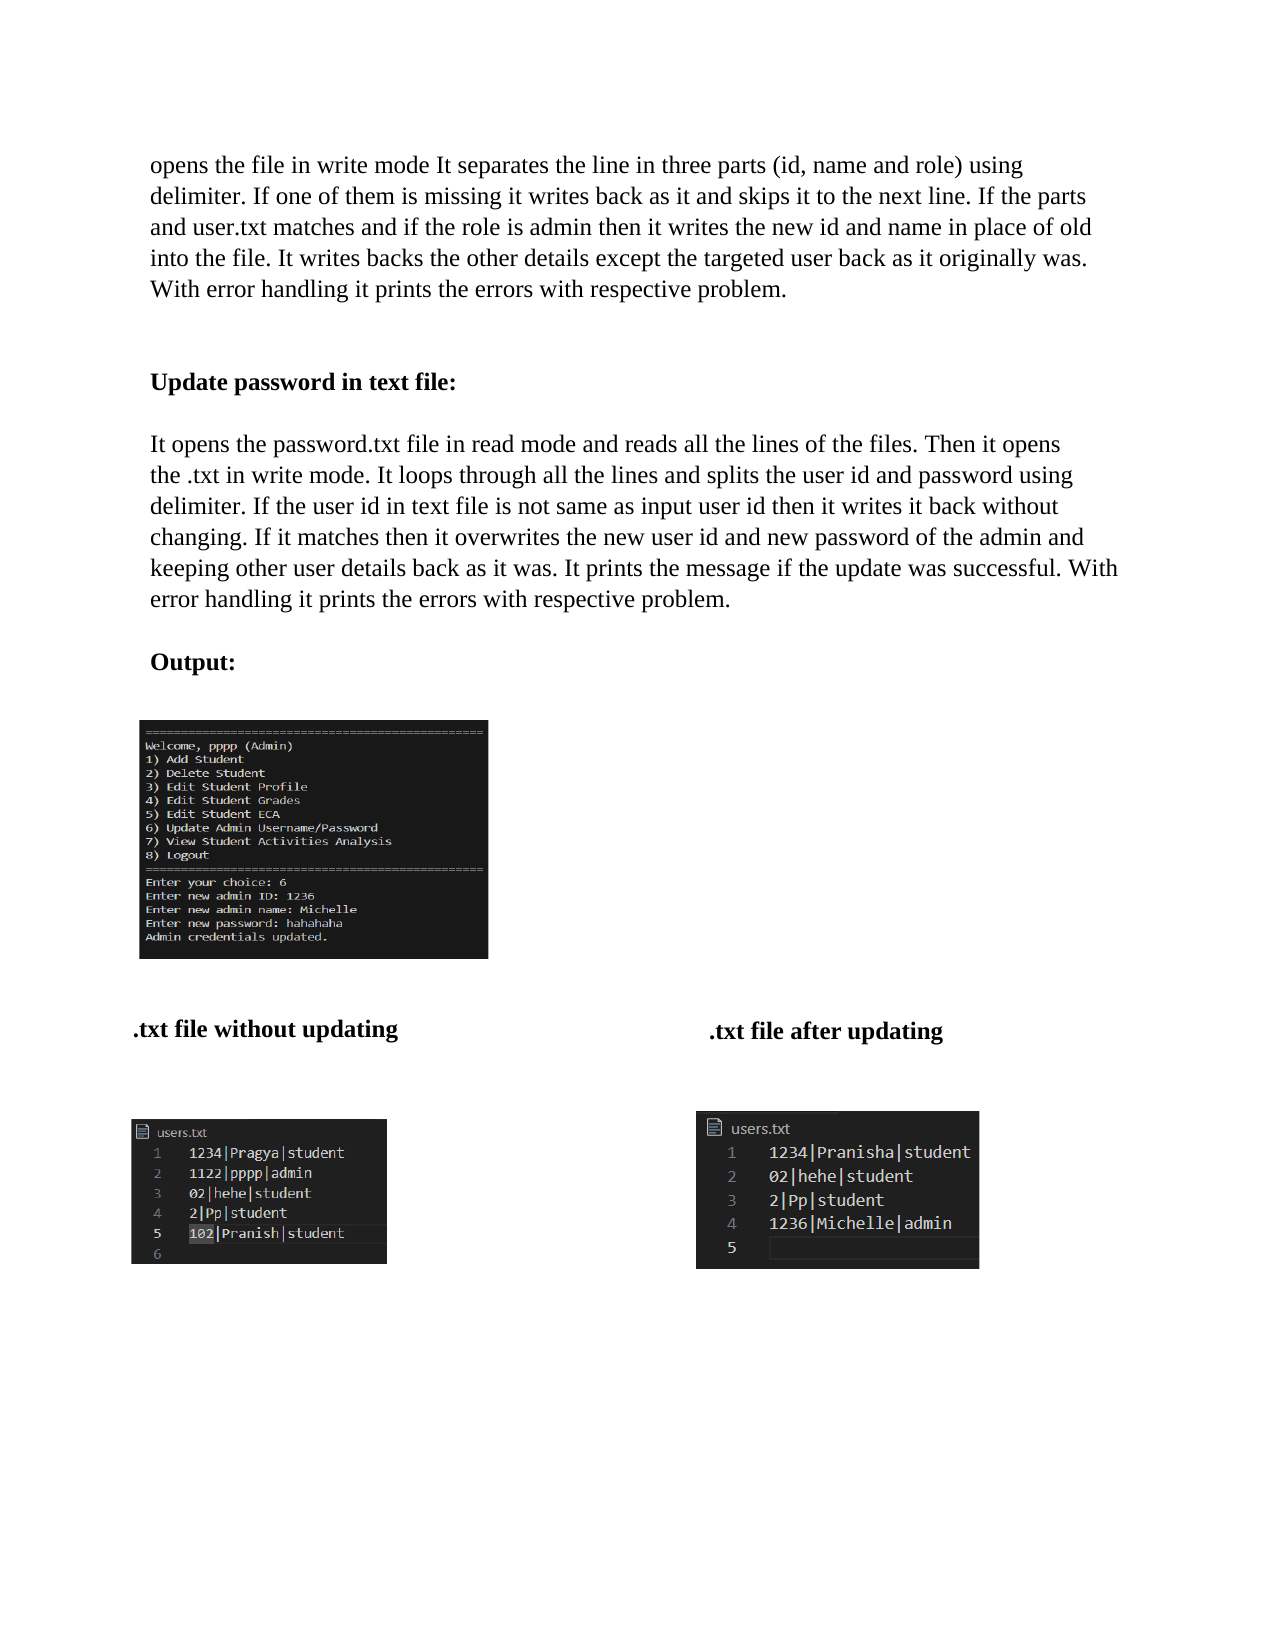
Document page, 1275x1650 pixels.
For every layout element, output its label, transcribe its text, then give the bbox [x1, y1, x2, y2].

picture [138, 720, 488, 958]
picture [130, 1119, 387, 1263]
picture [695, 1111, 979, 1267]
list Update password in text file: [150, 367, 1125, 396]
list It opens the password.txt file in read mode and reads all the lines of the files. Then it opens the .txt in write mode. It loops through all the lines and splits the user id and password using delimiter. If the user id in text file is not same as input user id then it writes it back without changing. If it matches then it overwrites the new user id and new password of the admin and keeping other user details back as it was. It prints the message if the update was successful. With error handling it prints the errors with respective problem. [150, 429, 1125, 613]
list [150, 150, 1125, 303]
list Output: [150, 647, 1125, 675]
